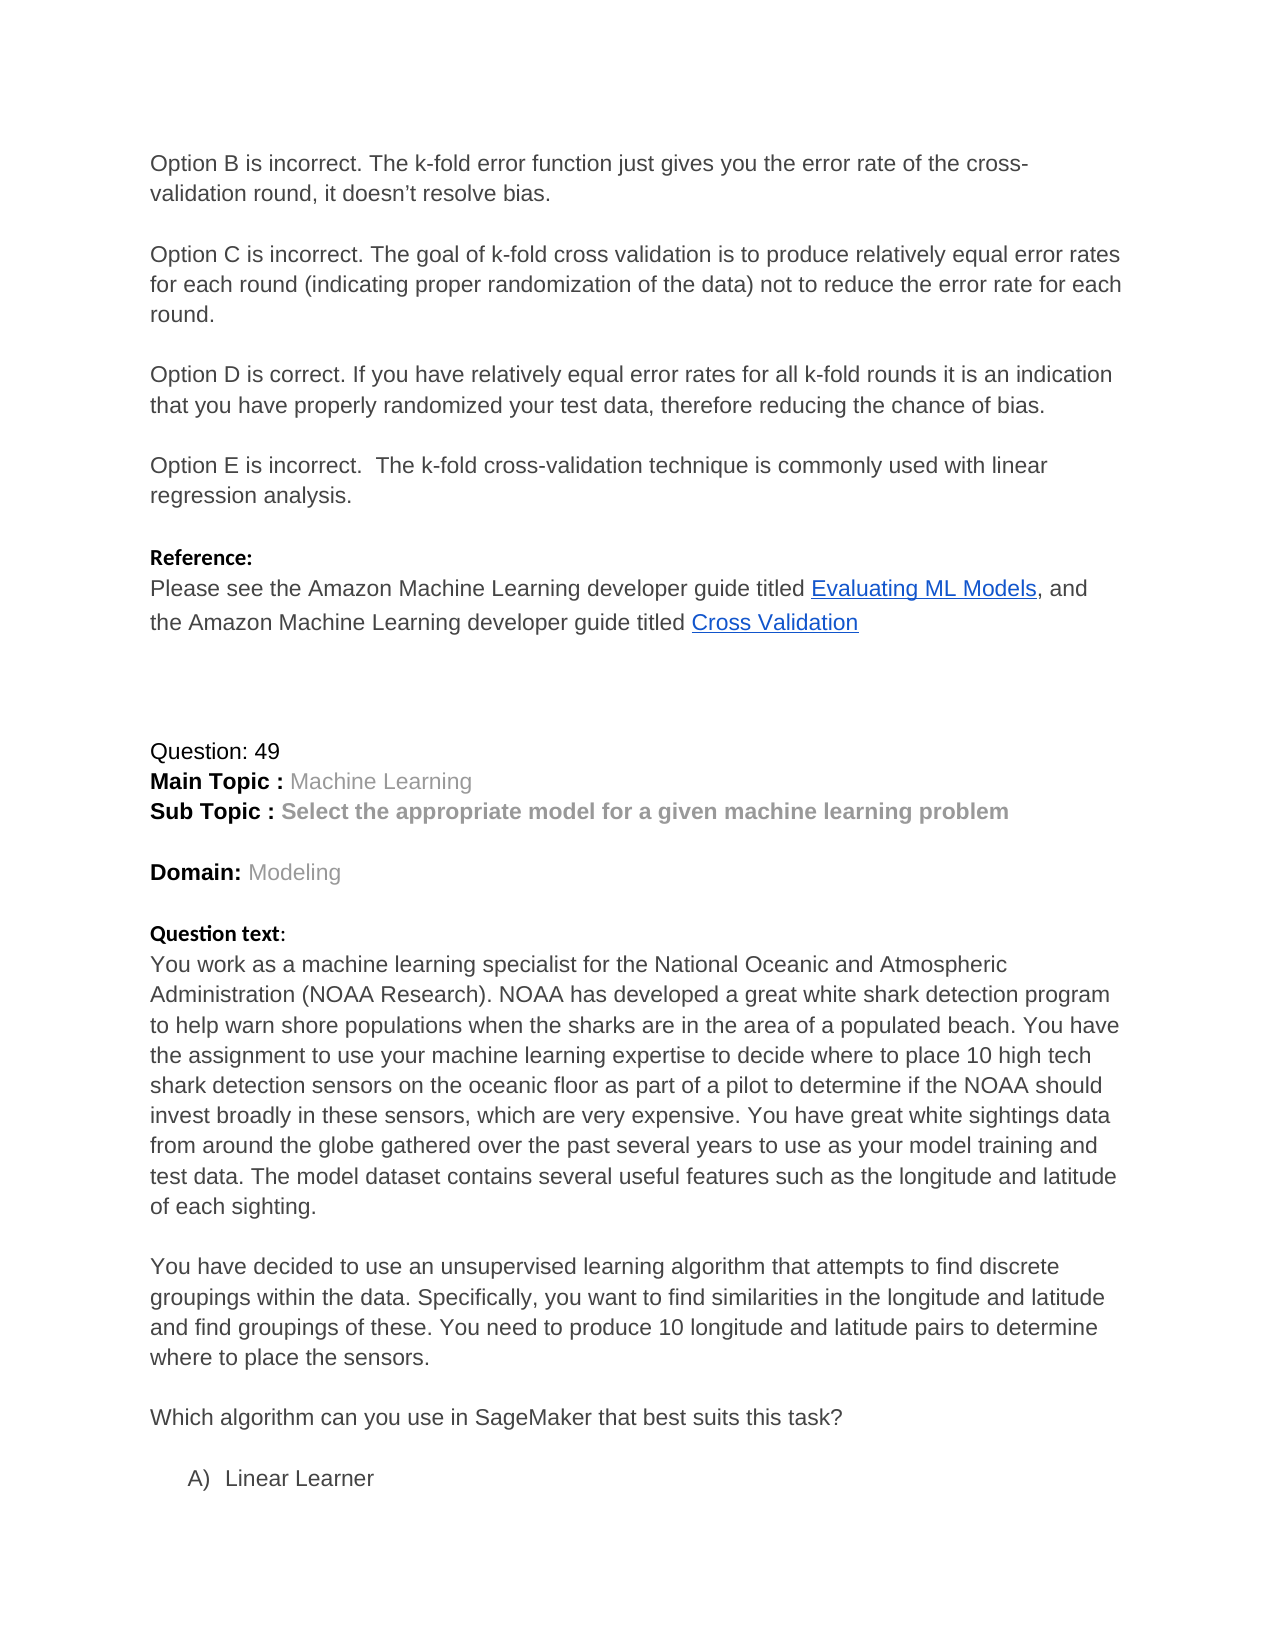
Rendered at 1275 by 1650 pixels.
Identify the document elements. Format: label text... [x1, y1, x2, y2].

text Option D is correct. If you have relatively equal error rates for all k-fold rounds it is an indication that you have properly randomized your test data, therefore reducing the chance of bias. [150, 361, 1125, 418]
text Which algorithm can you use in SageMaker that best suits this task? [150, 1404, 1125, 1431]
text Please see the Amazon Machine Learning developer guide titled Evaluating ML Models, and the Amazon Machine Learning developer guide titled Cross Validation [150, 575, 1125, 635]
text Option E is incorrect. The k-fold cross-validation technique is commonly used with linear regression analysis. [150, 452, 1125, 509]
text Main​ ​Topic​ ​:​ Machine Learning [150, 768, 1125, 794]
text Domain: Modeling [150, 859, 1125, 885]
text You have decided to use an unsupervised learning algorithm that attempts to find discrete groupings within the data. Specifically, you want to find similarities in the longitude and latitude and find groupings of these. You need to produce 10 longitude and latitude pairs to determine where to place the sensors. [150, 1253, 1125, 1370]
text Question text: [150, 919, 1125, 947]
text Sub​ ​Topic​ ​:​ Select the appropriate model for a given machine learning problem [150, 798, 1125, 824]
text Question: 49 [150, 738, 1125, 764]
text You work as a machine learning specialist for the National Oceanic and Atmospheric Administration (NOAA Research). NOAA has developed a great white shark detection program to help warn shore populations when the sharks are in the area of a populated beach. You have the assignment to use your machine learning expertise to decide where to place 10 high tech shark detection sensors on the oceanic floor as part of a pilot to determine if the NOAA should invest broadly in these sensors, which are very expensive. You have great white sightings data from around the globe gathered over the past several years to use as your model training and test data. The model dataset contains several useful features such as the longitude and latitude of each sighting. [150, 951, 1125, 1219]
list Linear Learner [187, 1465, 1125, 1491]
text Reference: [150, 543, 1125, 571]
text Option B is incorrect. The k-fold error function just gives you the error rate of the cross-validation round, it doesn’t resolve bias. [150, 150, 1125, 207]
text Option C is incorrect. The goal of k-fold cross validation is to produce relatively equal error rates for each round (indicating proper randomization of the data) not to reduce the error rate for each round. [150, 241, 1125, 327]
